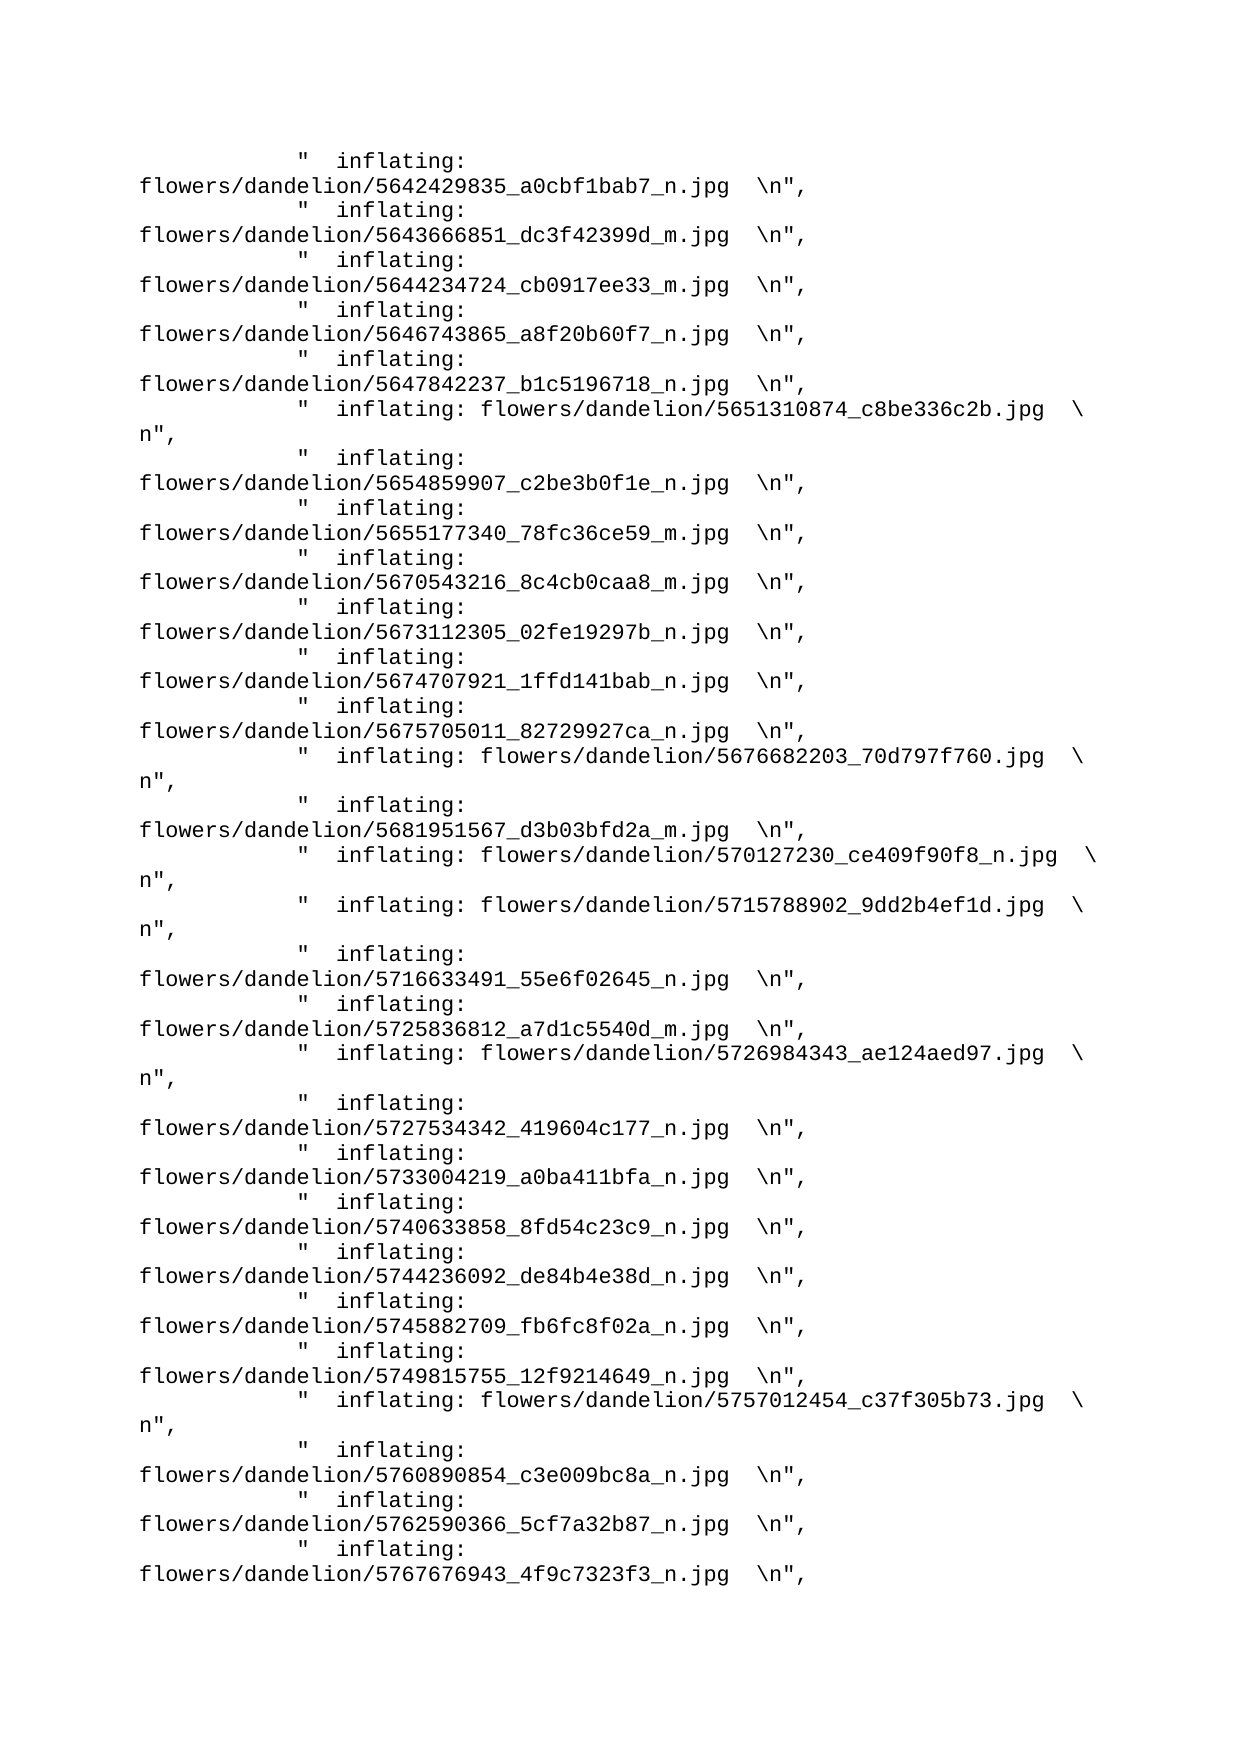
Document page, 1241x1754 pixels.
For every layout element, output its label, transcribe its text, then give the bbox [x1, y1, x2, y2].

text " inflating: flowers/dandelion/5733004219_a0ba411bfa_n.jpg \n", [139, 1142, 1101, 1191]
text " inflating: flowers/dandelion/570127230_ce409f90f8_n.jpg \n", [139, 844, 1101, 894]
text " inflating: flowers/dandelion/5655177340_78fc36ce59_m.jpg \n", [139, 497, 1101, 547]
text " inflating: flowers/dandelion/5681951567_d3b03bfd2a_m.jpg \n", [139, 794, 1101, 844]
text " inflating: flowers/dandelion/5760890854_c3e009bc8a_n.jpg \n", [139, 1439, 1101, 1489]
text " inflating: flowers/dandelion/5740633858_8fd54c23c9_n.jpg \n", [139, 1191, 1101, 1241]
text " inflating: flowers/dandelion/5675705011_82729927ca_n.jpg \n", [139, 695, 1101, 745]
text " inflating: flowers/dandelion/5762590366_5cf7a32b87_n.jpg \n", [139, 1489, 1101, 1538]
text " inflating: flowers/dandelion/5757012454_c37f305b73.jpg \n", [139, 1389, 1101, 1439]
text " inflating: flowers/dandelion/5745882709_fb6fc8f02a_n.jpg \n", [139, 1290, 1101, 1340]
text " inflating: flowers/dandelion/5654859907_c2be3b0f1e_n.jpg \n", [139, 447, 1101, 497]
text " inflating: flowers/dandelion/5726984343_ae124aed97.jpg \n", [139, 1042, 1101, 1092]
text " inflating: flowers/dandelion/5644234724_cb0917ee33_m.jpg \n", [139, 249, 1101, 299]
text " inflating: flowers/dandelion/5651310874_c8be336c2b.jpg \n", [139, 398, 1101, 447]
text " inflating: flowers/dandelion/5670543216_8c4cb0caa8_m.jpg \n", [139, 547, 1101, 596]
text " inflating: flowers/dandelion/5715788902_9dd2b4ef1d.jpg \n", [139, 894, 1101, 943]
text " inflating: flowers/dandelion/5674707921_1ffd141bab_n.jpg \n", [139, 646, 1101, 695]
text " inflating: flowers/dandelion/5673112305_02fe19297b_n.jpg \n", [139, 596, 1101, 646]
text " inflating: flowers/dandelion/5725836812_a7d1c5540d_m.jpg \n", [139, 993, 1101, 1042]
text " inflating: flowers/dandelion/5716633491_55e6f02645_n.jpg \n", [139, 943, 1101, 993]
text " inflating: flowers/dandelion/5727534342_419604c177_n.jpg \n", [139, 1092, 1101, 1142]
text " inflating: flowers/dandelion/5744236092_de84b4e38d_n.jpg \n", [139, 1241, 1101, 1290]
text " inflating: flowers/dandelion/5749815755_12f9214649_n.jpg \n", [139, 1340, 1101, 1389]
text " inflating: flowers/dandelion/5646743865_a8f20b60f7_n.jpg \n", [139, 299, 1101, 348]
text " inflating: flowers/dandelion/5643666851_dc3f42399d_m.jpg \n", [139, 199, 1101, 249]
text " inflating: flowers/dandelion/5767676943_4f9c7323f3_n.jpg \n", [139, 1538, 1101, 1588]
text " inflating: flowers/dandelion/5676682203_70d797f760.jpg \n", [139, 745, 1101, 794]
text " inflating: flowers/dandelion/5642429835_a0cbf1bab7_n.jpg \n", [139, 150, 1101, 199]
text " inflating: flowers/dandelion/5647842237_b1c5196718_n.jpg \n", [139, 348, 1101, 398]
